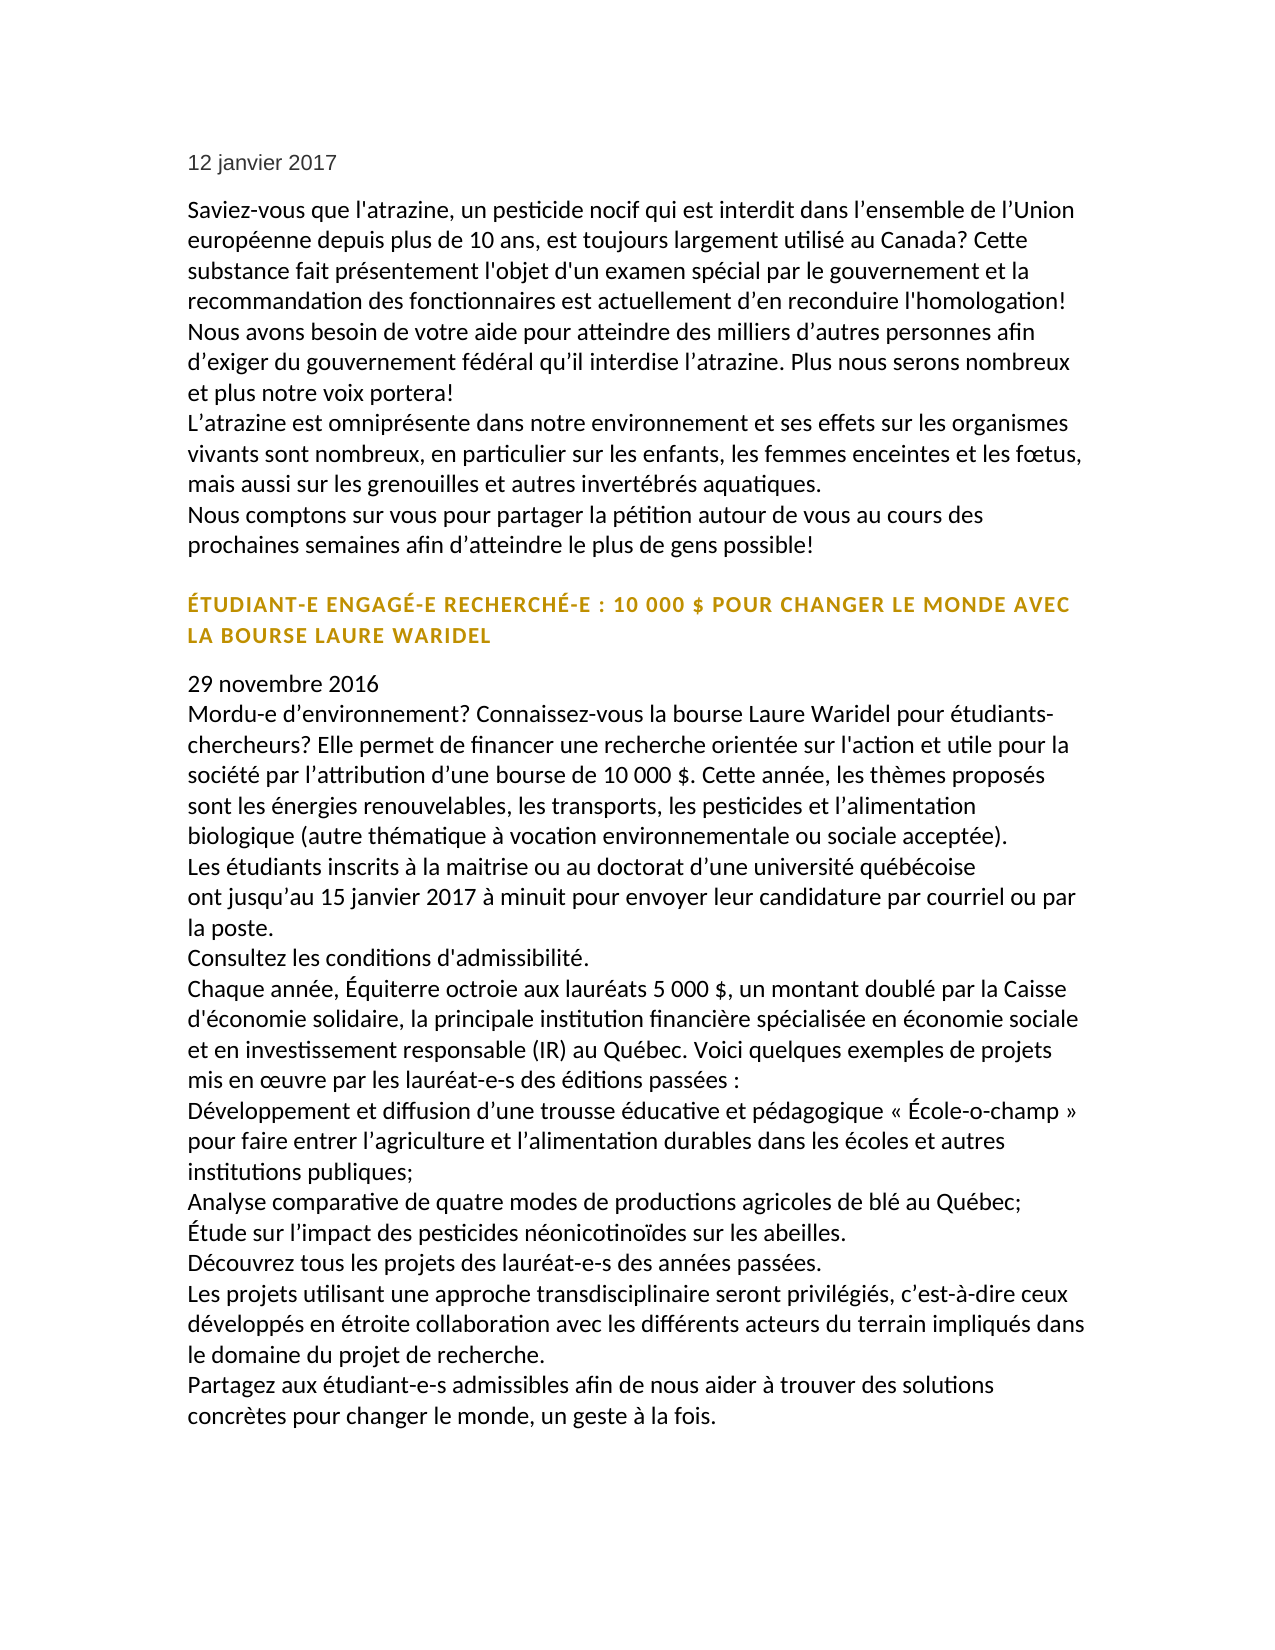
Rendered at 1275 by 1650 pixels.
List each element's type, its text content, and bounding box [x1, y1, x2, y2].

text 29 novembre 2016 [187, 668, 1087, 698]
text Nous comptons sur vous pour partager la pétition autour de vous au cours des prochaines semaines afin d’atteindre le plus de gens possible! [187, 499, 1087, 560]
text Étude sur l’impact des pesticides néonicotinoïdes sur les abeilles. Découvrez tous les projets des lauréat-e-s des années passées. [187, 1217, 1087, 1278]
text Saviez-vous que l'atrazine, un pesticide nocif qui est interdit dans l’ensemble de l’Union européenne depuis plus de 10 ans, est toujours largement utilisé au Canada? Cette substance fait présentement l'objet d'un examen spécial par le gouvernement et la recommandation des fonctionnaires est actuellement d’en reconduire l'homologation! [187, 194, 1087, 316]
text Développement et diffusion d’une trousse éducative et pédagogique « École-o-champ » pour faire entrer l’agriculture et l’alimentation durables dans les écoles et autres institutions publiques; [187, 1095, 1087, 1187]
subtitle ÉTUDIANT-E ENGAGÉ-E RECHERCHÉ-E : 10 000 $ POUR CHANGER LE MONDE AVEC LA BOURSE LAURE WARIDEL [187, 591, 1087, 649]
text Partagez aux étudiant-e-s admissibles afin de nous aider à trouver des solutions concrètes pour changer le monde, un geste à la fois. [187, 1370, 1087, 1431]
text Analyse comparative de quatre modes de productions agricoles de blé au Québec; [187, 1187, 1087, 1217]
text Mordu-e d’environnement? Connaissez-vous la bourse Laure Waridel pour étudiants-chercheurs? Elle permet de financer une recherche orientée sur l'action et utile pour la société par l’attribution d’une bourse de 10 000 $. Cette année, les thèmes proposés sont les énergies renouvelables, les transports, les pesticides et l’alimentation biologique (autre thématique à vocation environnementale ou sociale acceptée). [187, 698, 1087, 851]
text Les étudiants inscrits à la maitrise ou au doctorat d’une université québécoise ont jusqu’au 15 janvier 2017 à minuit pour envoyer leur candidature par courriel ou par la poste. Consultez les conditions d'admissibilité. [187, 851, 1087, 973]
text 12 janvier 2017 [187, 150, 1087, 175]
text L’atrazine est omniprésente dans notre environnement et ses effets sur les organismes vivants sont nombreux, en particulier sur les enfants, les femmes enceintes et les fœtus, mais aussi sur les grenouilles et autres invertébrés aquatiques. [187, 407, 1087, 499]
text Les projets utilisant une approche transdisciplinaire seront privilégiés, c’est-à-dire ceux développés en étroite collaboration avec les différents acteurs du terrain impliqués dans le domaine du projet de recherche. [187, 1278, 1087, 1370]
text Nous avons besoin de votre aide pour atteindre des milliers d’autres personnes afin d’exiger du gouvernement fédéral qu’il interdise l’atrazine. Plus nous serons nombreux et plus notre voix portera! [187, 316, 1087, 407]
text Chaque année, Équiterre octroie aux lauréats 5 000 $, un montant doublé par la Caisse d'économie solidaire, la principale institution financière spécialisée en économie sociale et en investissement responsable (IR) au Québec. Voici quelques exemples de projets mis en œuvre par les lauréat-e-s des éditions passées : [187, 973, 1087, 1095]
